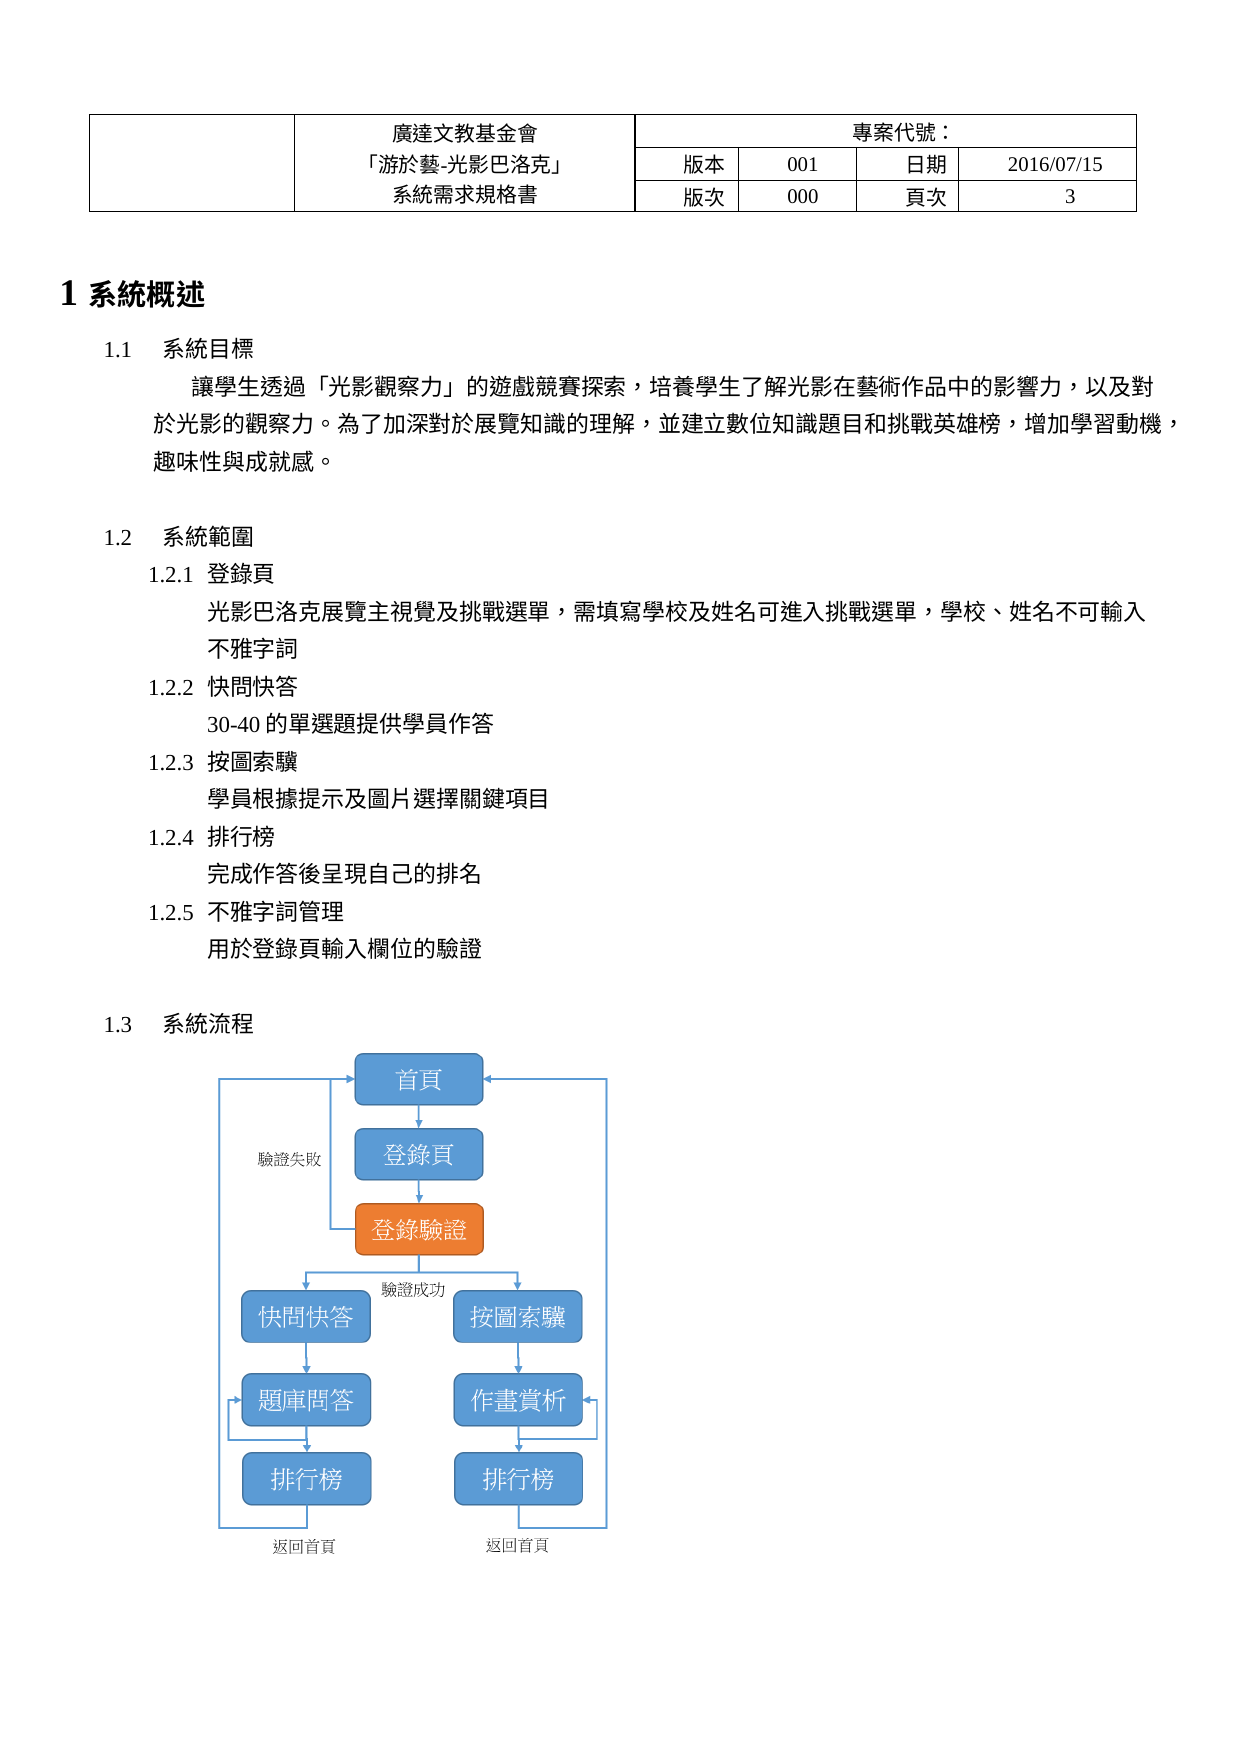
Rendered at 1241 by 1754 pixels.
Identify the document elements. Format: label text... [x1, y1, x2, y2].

picture [191, 1041, 628, 1569]
list 登錄頁 [148, 554, 1167, 592]
list 完成作答後呈現自己的排名 [207, 854, 1167, 892]
list 不雅字詞管理 [148, 892, 1167, 929]
text 讓學生透過「光影觀察力」的遊戲競賽探索，培養學生了解光影在藝術作品中的影響力，以及對於光影的觀察力。為了加深對於展覽知識的理解，並建立數位知識題目和挑戰英雄榜，增加學習動機，趣味性與成就感。 [154, 367, 1167, 479]
list 快問快答 [148, 667, 1167, 704]
list 按圖索驥 [148, 742, 1167, 779]
list 系統流程 [103, 1004, 1167, 1042]
list 學員根據提示及圖片選擇關鍵項目 [207, 779, 1167, 817]
list 用於登錄頁輸入欄位的驗證 [207, 929, 1167, 967]
list 排行榜 [148, 817, 1167, 854]
list 30-40的單選題提供學員作答 [207, 704, 1167, 742]
list 系統目標 [103, 329, 1167, 367]
list 光影巴洛克展覽主視覺及挑戰選單，需填寫學校及姓名可進入挑戰選單，學校、姓名不可輸入不雅字詞 [207, 592, 1167, 667]
list 系統範圍 [103, 517, 1167, 554]
list 系統概述 [59, 254, 1167, 329]
